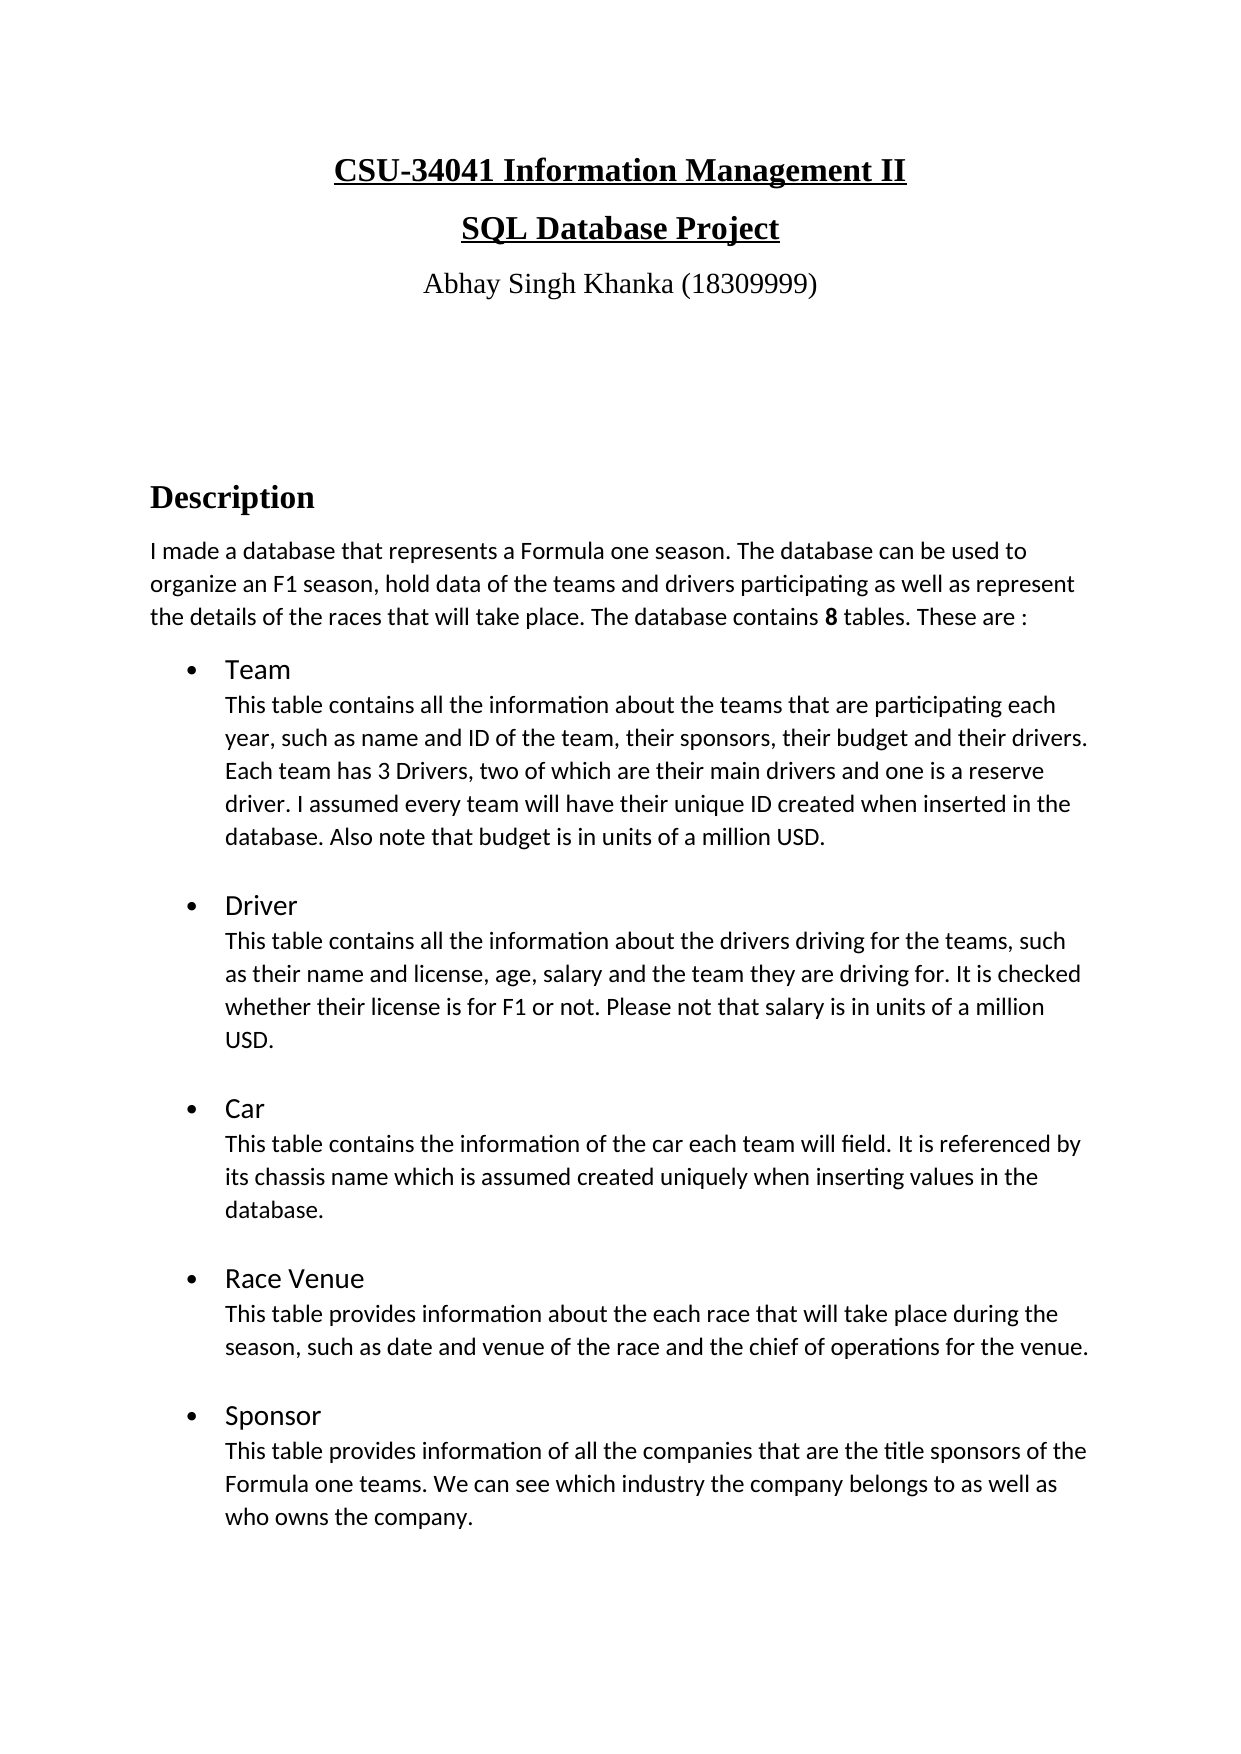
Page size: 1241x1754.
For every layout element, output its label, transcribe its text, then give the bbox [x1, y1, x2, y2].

text I made a database that represents a Formula one season. The database can be used to organize an F1 season, hold data of the teams and drivers participating as well as represent the details of the races that will take place. The database contains 8 tables. These are : [150, 535, 1090, 632]
list This table contains the information of the car each team will field. It is referenced by its chassis name which is assumed created uniquely when inserting values in the database. [225, 1128, 1090, 1224]
list Car [187, 1090, 1090, 1125]
list Team [187, 651, 1090, 686]
list This table provides information of all the companies that are the title sponsors of the Formula one teams. We can see which industry the company belongs to as well as who owns the company. [225, 1435, 1090, 1532]
text Description [150, 477, 1090, 516]
text SQL Database Project [150, 208, 1090, 246]
text CSU-34041 Information Management II [150, 150, 1090, 188]
list Sponsor [187, 1397, 1090, 1433]
list This table contains all the information about the teams that are participating each year, such as name and ID of the team, their sponsors, their budget and their drivers. [225, 689, 1090, 753]
list Each team has 3 Drivers, two of which are their main drivers and one is a reserve driver. I assumed every team will have their unique ID created when inserted in the database. Also note that budget is in units of a million USD. [225, 755, 1090, 851]
list This table provides information about the each race that will take place during the season, such as date and venue of the race and the chief of operations for the venue. [225, 1298, 1090, 1362]
list This table contains all the information about the drivers driving for the teams, such as their name and license, age, salary and the team they are driving for. It is checked whether their license is for F1 or not. Please not that salary is in units of a million USD. [225, 925, 1090, 1054]
list Driver [187, 887, 1090, 922]
list Race Venue [187, 1260, 1090, 1295]
text Abhay Singh Khanka (18309999) [150, 266, 1090, 299]
